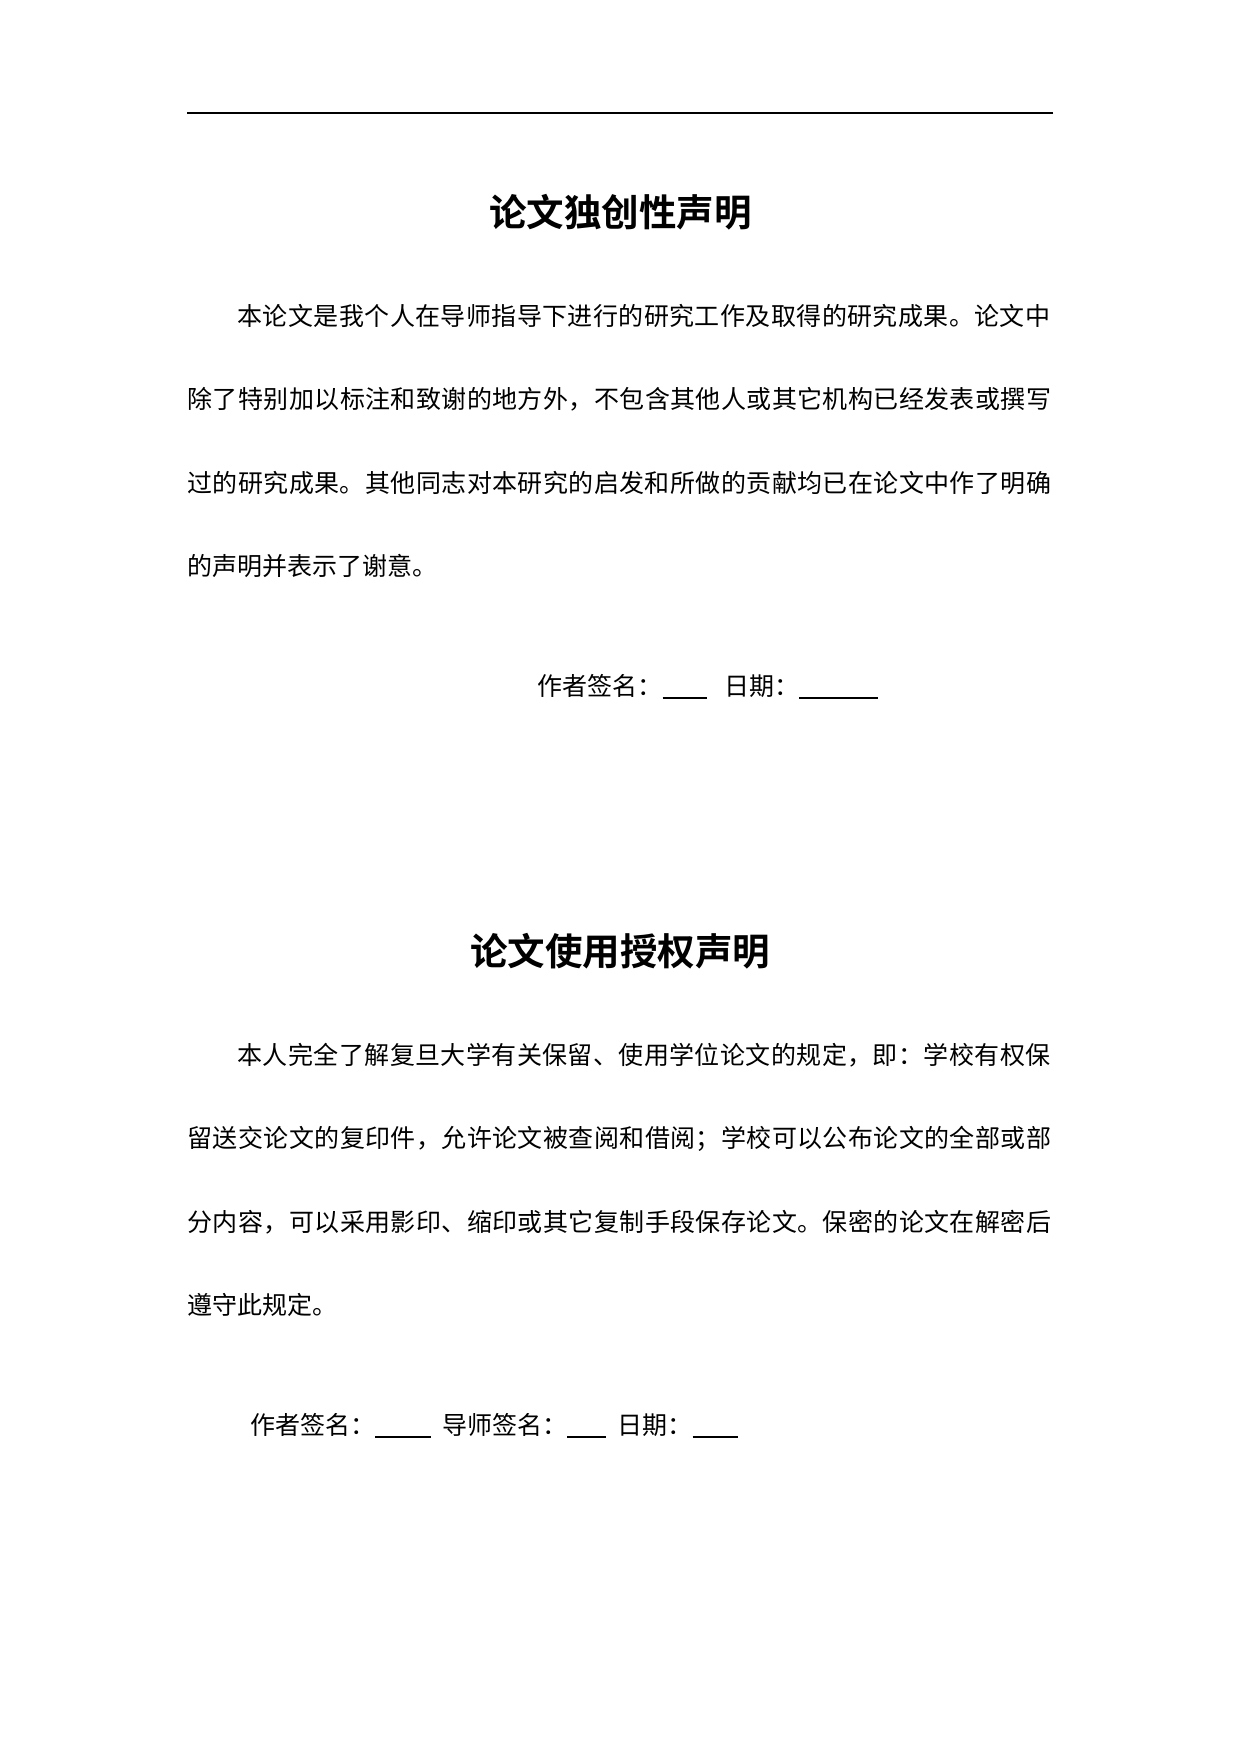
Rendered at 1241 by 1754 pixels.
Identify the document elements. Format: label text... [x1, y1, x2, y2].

text 论文独创性声明 [187, 169, 1053, 252]
text 作者签名： 导师签名： 日期： [187, 1402, 1053, 1444]
text 本论文是我个人在导师指导下进行的研究工作及取得的研究成果。论文中除了特别加以标注和致谢的地方外，不包含其他人或其它机构已经发表或撰写过的研究成果。其他同志对本研究的启发和所做的贡献均已在论文中作了明确的声明并表示了谢意。 [187, 294, 1053, 585]
text 本人完全了解复旦大学有关保留、使用学位论文的规定，即：学校有权保留送交论文的复印件，允许论文被查阅和借阅；学校可以公布论文的全部或部分内容，可以采用影印、缩印或其它复制手段保存论文。保密的论文在解密后遵守此规定。 [187, 1033, 1053, 1324]
text 作者签名： 日期： [187, 663, 1053, 705]
text 论文使用授权声明 [187, 908, 1053, 991]
